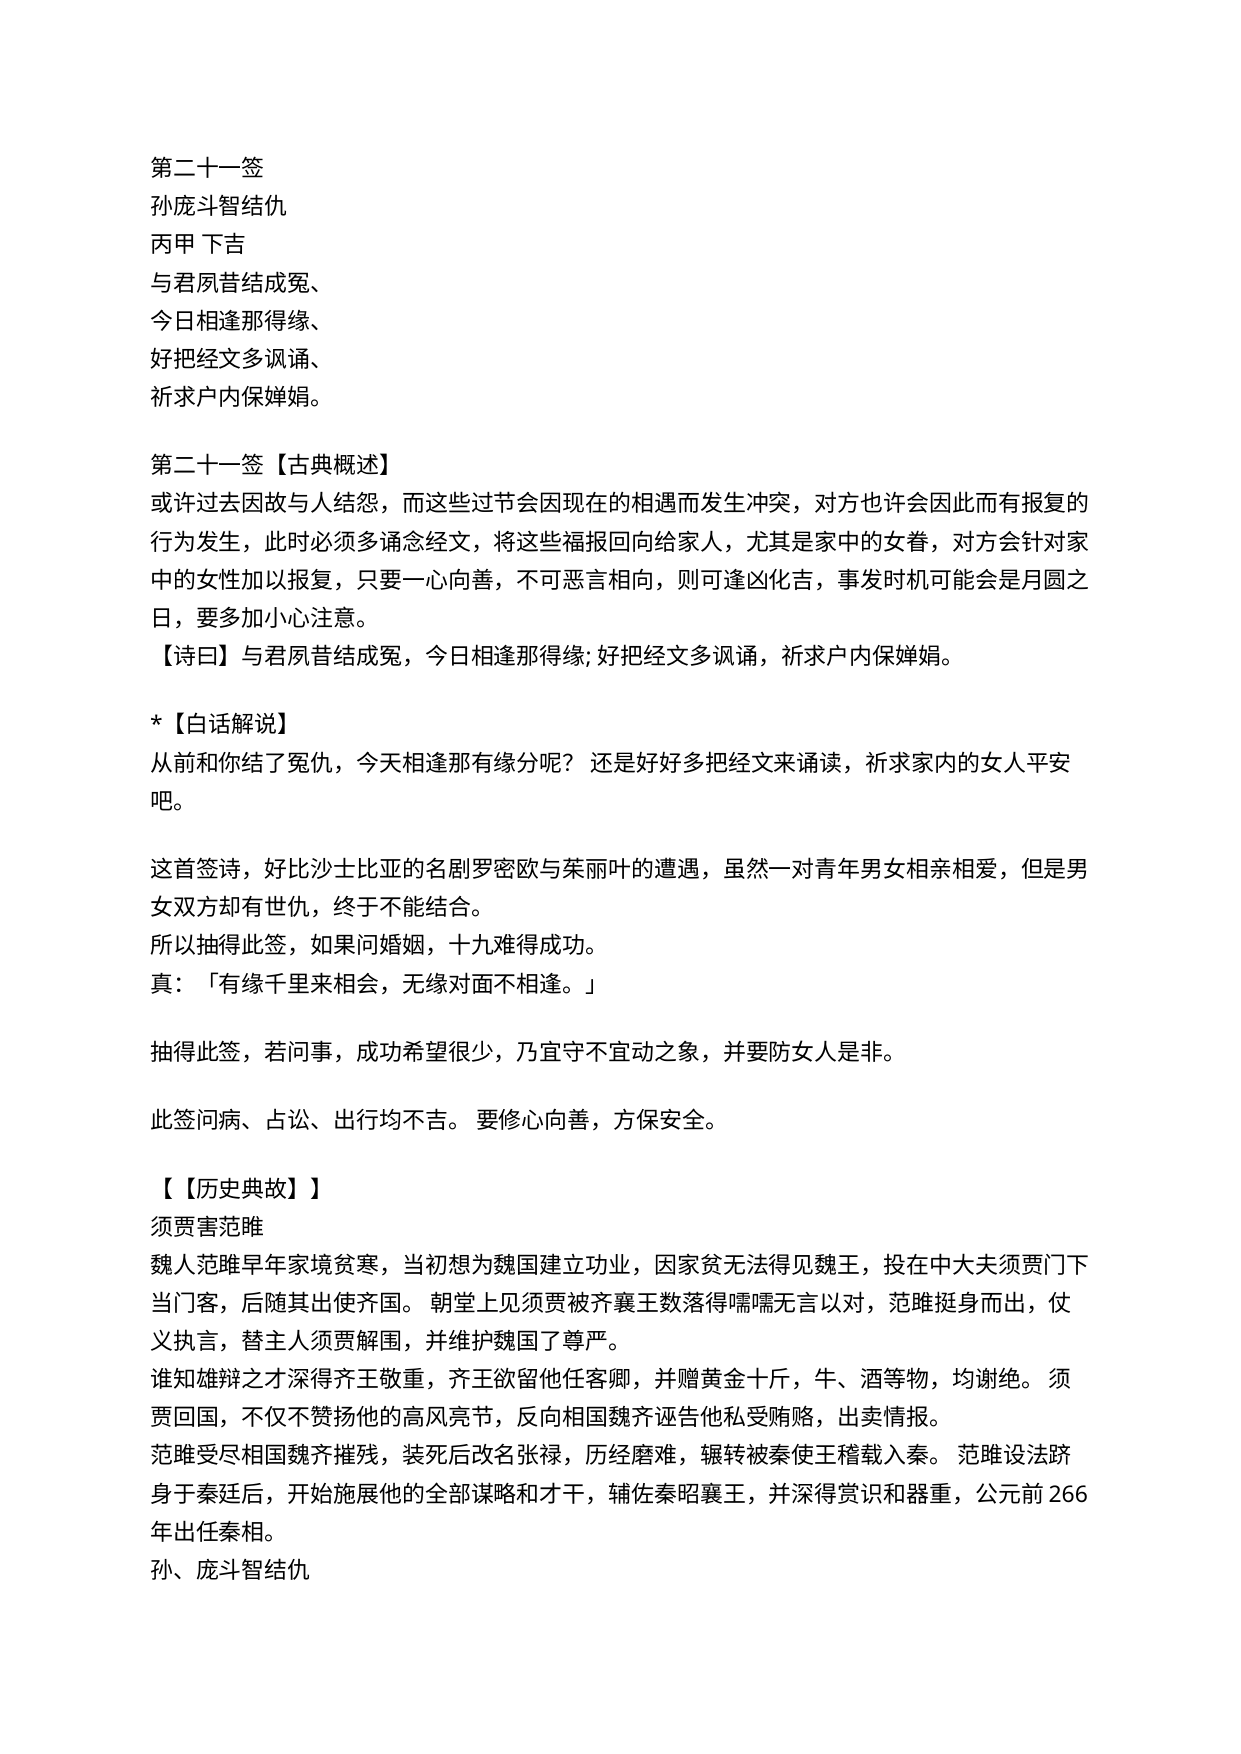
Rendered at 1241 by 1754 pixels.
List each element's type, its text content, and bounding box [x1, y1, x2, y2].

text 丙甲 下吉 [150, 226, 1090, 259]
text *【白话解说】 [150, 706, 1090, 739]
text 此签问病、占讼、出行均不吉。 要修心向善，方保安全。 [150, 1102, 1090, 1135]
text 孙庞斗智结仇 [150, 188, 1090, 221]
text 第二十一签【古典概述】 [150, 447, 1090, 480]
text 从前和你结了冤仇，今天相逢那有缘分呢？ 还是好好多把经文来诵读，祈求家内的女人平安吧。 [150, 744, 1090, 816]
text 好把经文多讽诵、 [150, 341, 1090, 374]
text 抽得此签，若问事，成功希望很少，乃宜守不宜动之象，并要防女人是非。 [150, 1034, 1090, 1067]
text 与君夙昔结成冤、 [150, 264, 1090, 298]
text 须贾害范睢 [150, 1208, 1090, 1242]
text 范雎受尽相国魏齐摧残，装死后改名张禄，历经磨难，辗转被秦使王稽载入秦。 范雎设法跻身于秦廷后，开始施展他的全部谋略和才干，辅佐秦昭襄王，并深得赏识和器重，公元前266年出任秦相。 [150, 1437, 1090, 1547]
text 孙、庞斗智结仇 [150, 1552, 1090, 1585]
text 这首签诗，好比沙士比亚的名剧罗密欧与茱丽叶的遭遇，虽然一对青年男女相亲相爱，但是男女双方却有世仇，终于不能结合。 [150, 851, 1090, 922]
text 祈求户内保婵娟。 [150, 379, 1090, 412]
text 【诗曰】与君夙昔结成冤，今日相逢那得缘; 好把经文多讽诵，祈求户内保婵娟。 [150, 638, 1090, 671]
text 真：「有缘千里来相会，无缘对面不相逢。」 [150, 965, 1090, 999]
text 谁知雄辩之才深得齐王敬重，齐王欲留他任客卿，并赠黄金十斤，牛、酒等物，均谢绝。 须贾回国，不仅不赞扬他的高风亮节，反向相国魏齐诬告他私受贿赂，出卖情报。 [150, 1361, 1090, 1432]
text 今日相逢那得缘、 [150, 302, 1090, 336]
text 所以抽得此签，如果问婚姻，十九难得成功。 [150, 927, 1090, 961]
text 【【历史典故】】 [150, 1170, 1090, 1204]
text 第二十一签 [150, 150, 1090, 183]
text 或许过去因故与人结怨，而这些过节会因现在的相遇而发生冲突，对方也许会因此而有报复的行为发生，此时必须多诵念经文，将这些福报回向给家人，尤其是家中的女眷，对方会针对家中的女性加以报复，只要一心向善，不可恶言相向，则可逢凶化吉，事发时机可能会是月圆之日，要多加小心注意。 [150, 485, 1090, 633]
text 魏人范雎早年家境贫寒，当初想为魏国建立功业，因家贫无法得见魏王，投在中大夫须贾门下当门客，后随其出使齐国。 朝堂上见须贾被齐襄王数落得嚅嚅无言以对，范雎挺身而出，仗义执言，替主人须贾解围，并维护魏国了尊严。 [150, 1247, 1090, 1356]
